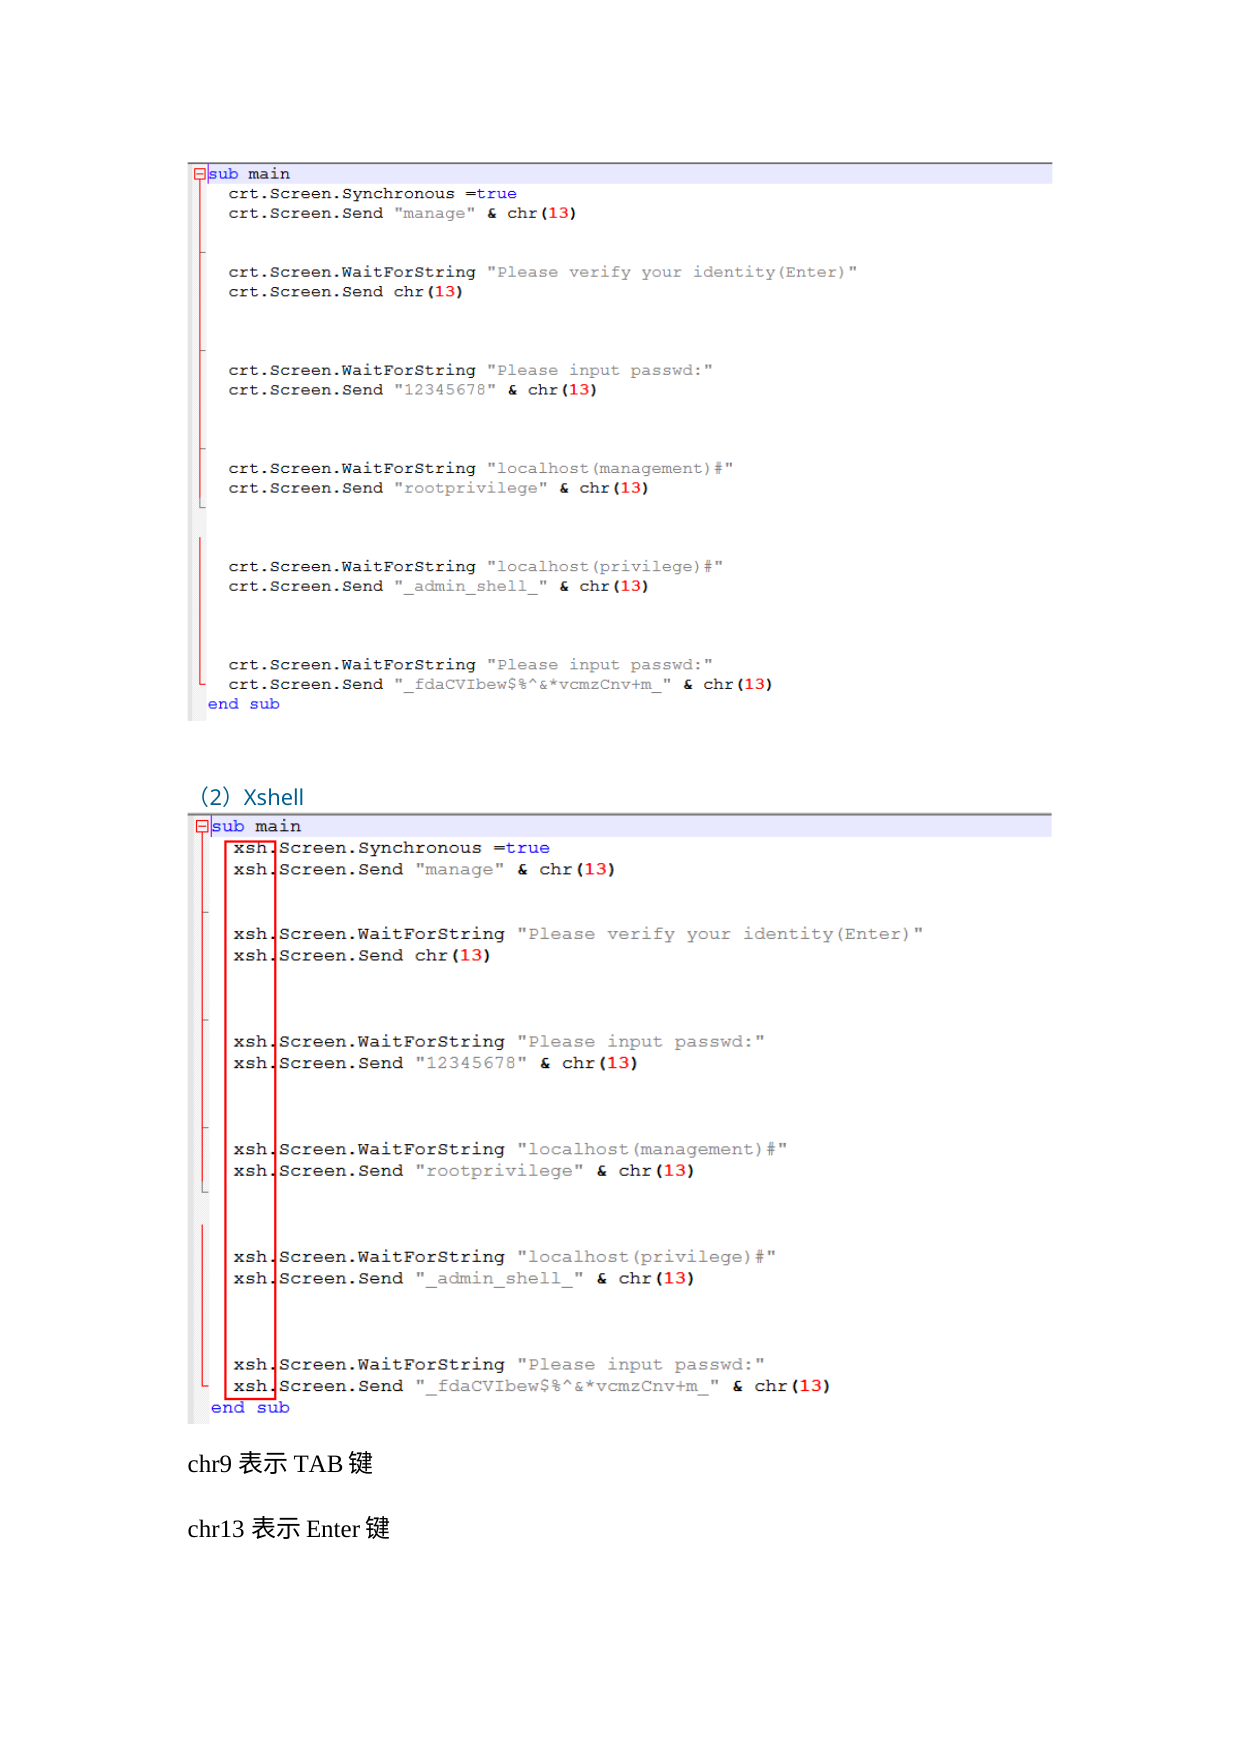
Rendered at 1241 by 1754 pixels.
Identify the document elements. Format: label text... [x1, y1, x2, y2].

picture [187, 812, 1052, 1424]
list chr9 表示TAB键 [187, 1429, 1053, 1494]
list Xshell [187, 779, 1053, 812]
list chr13 表示Enter键 [187, 1494, 1053, 1559]
picture [187, 162, 1053, 721]
